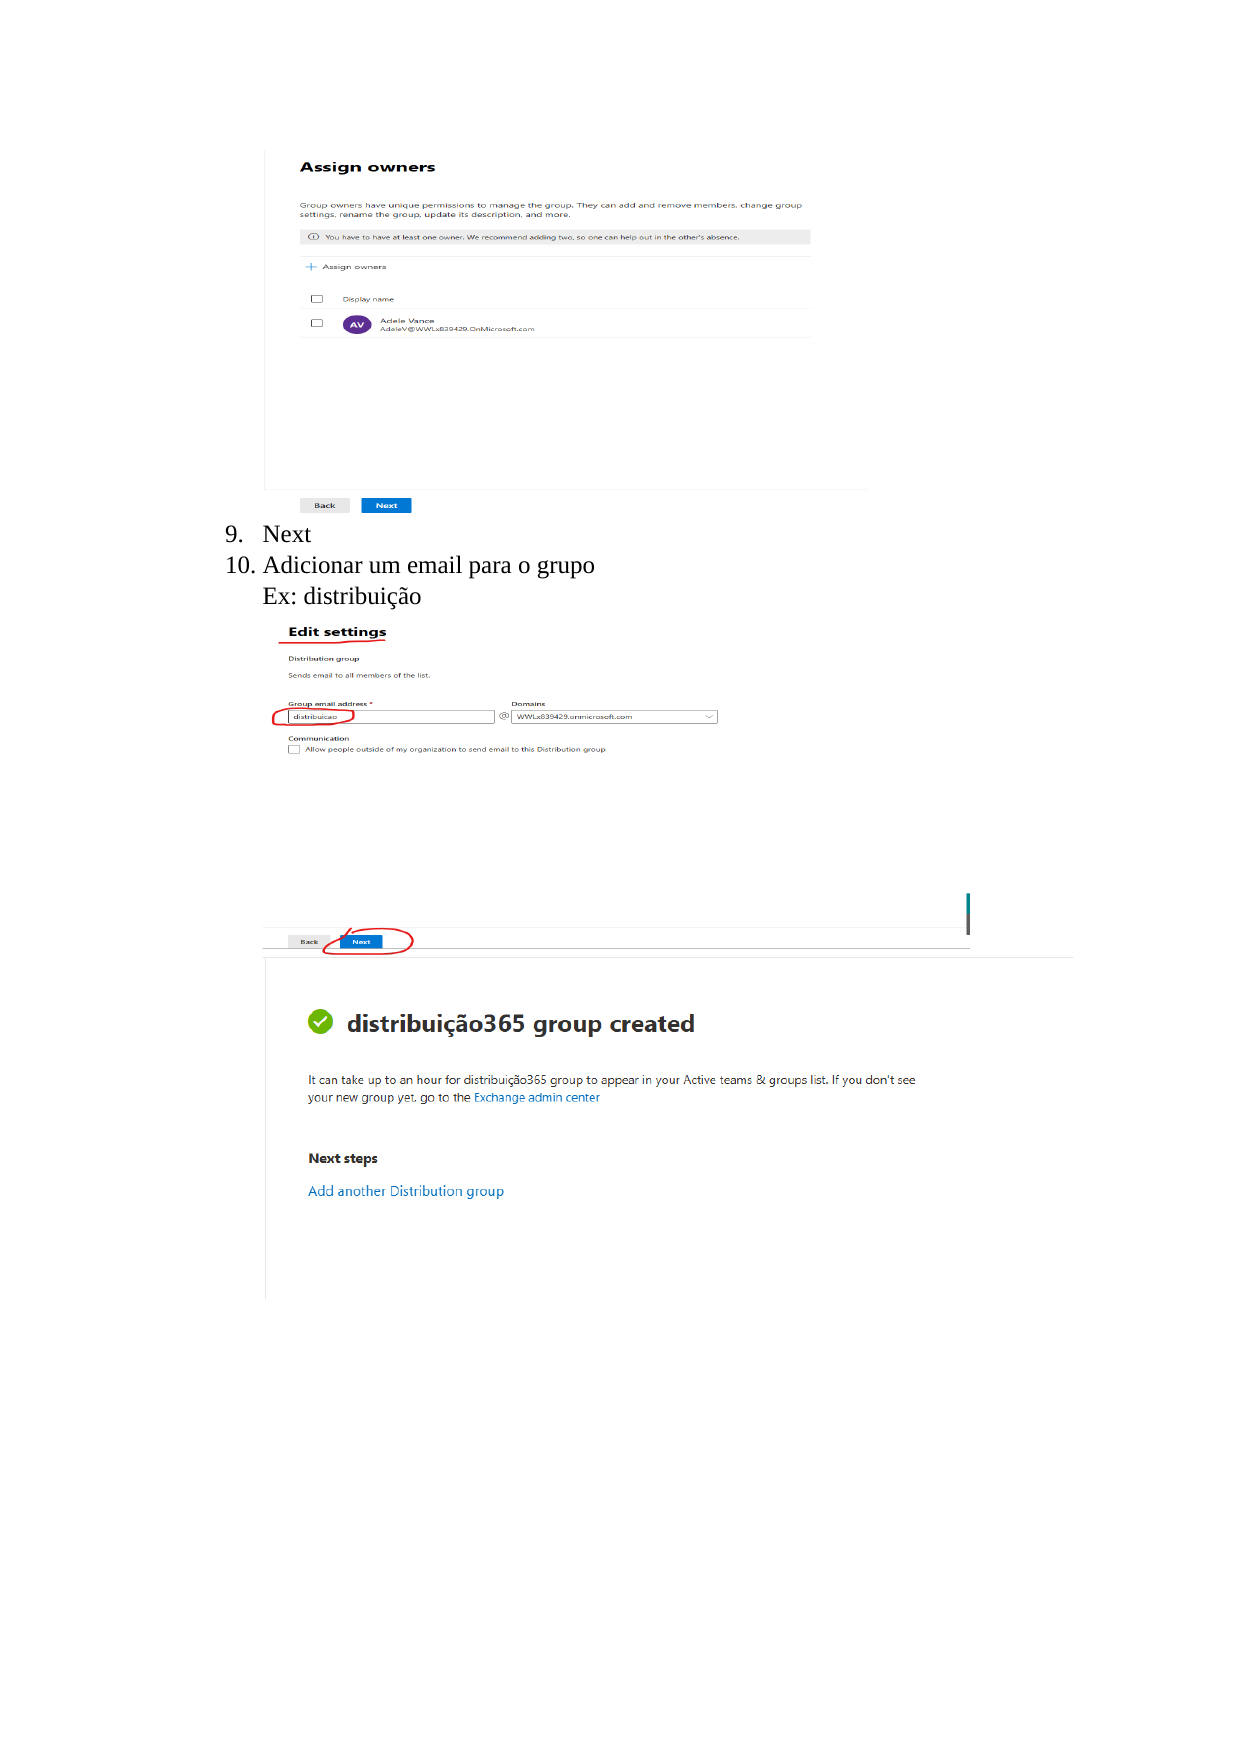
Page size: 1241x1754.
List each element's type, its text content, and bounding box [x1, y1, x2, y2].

list Ex: distribuição [262, 581, 1090, 609]
picture [262, 956, 1074, 1299]
picture [262, 150, 869, 517]
list Next [225, 519, 1090, 547]
list Adicionar um email para o grupo [225, 550, 1090, 578]
picture [262, 611, 970, 955]
